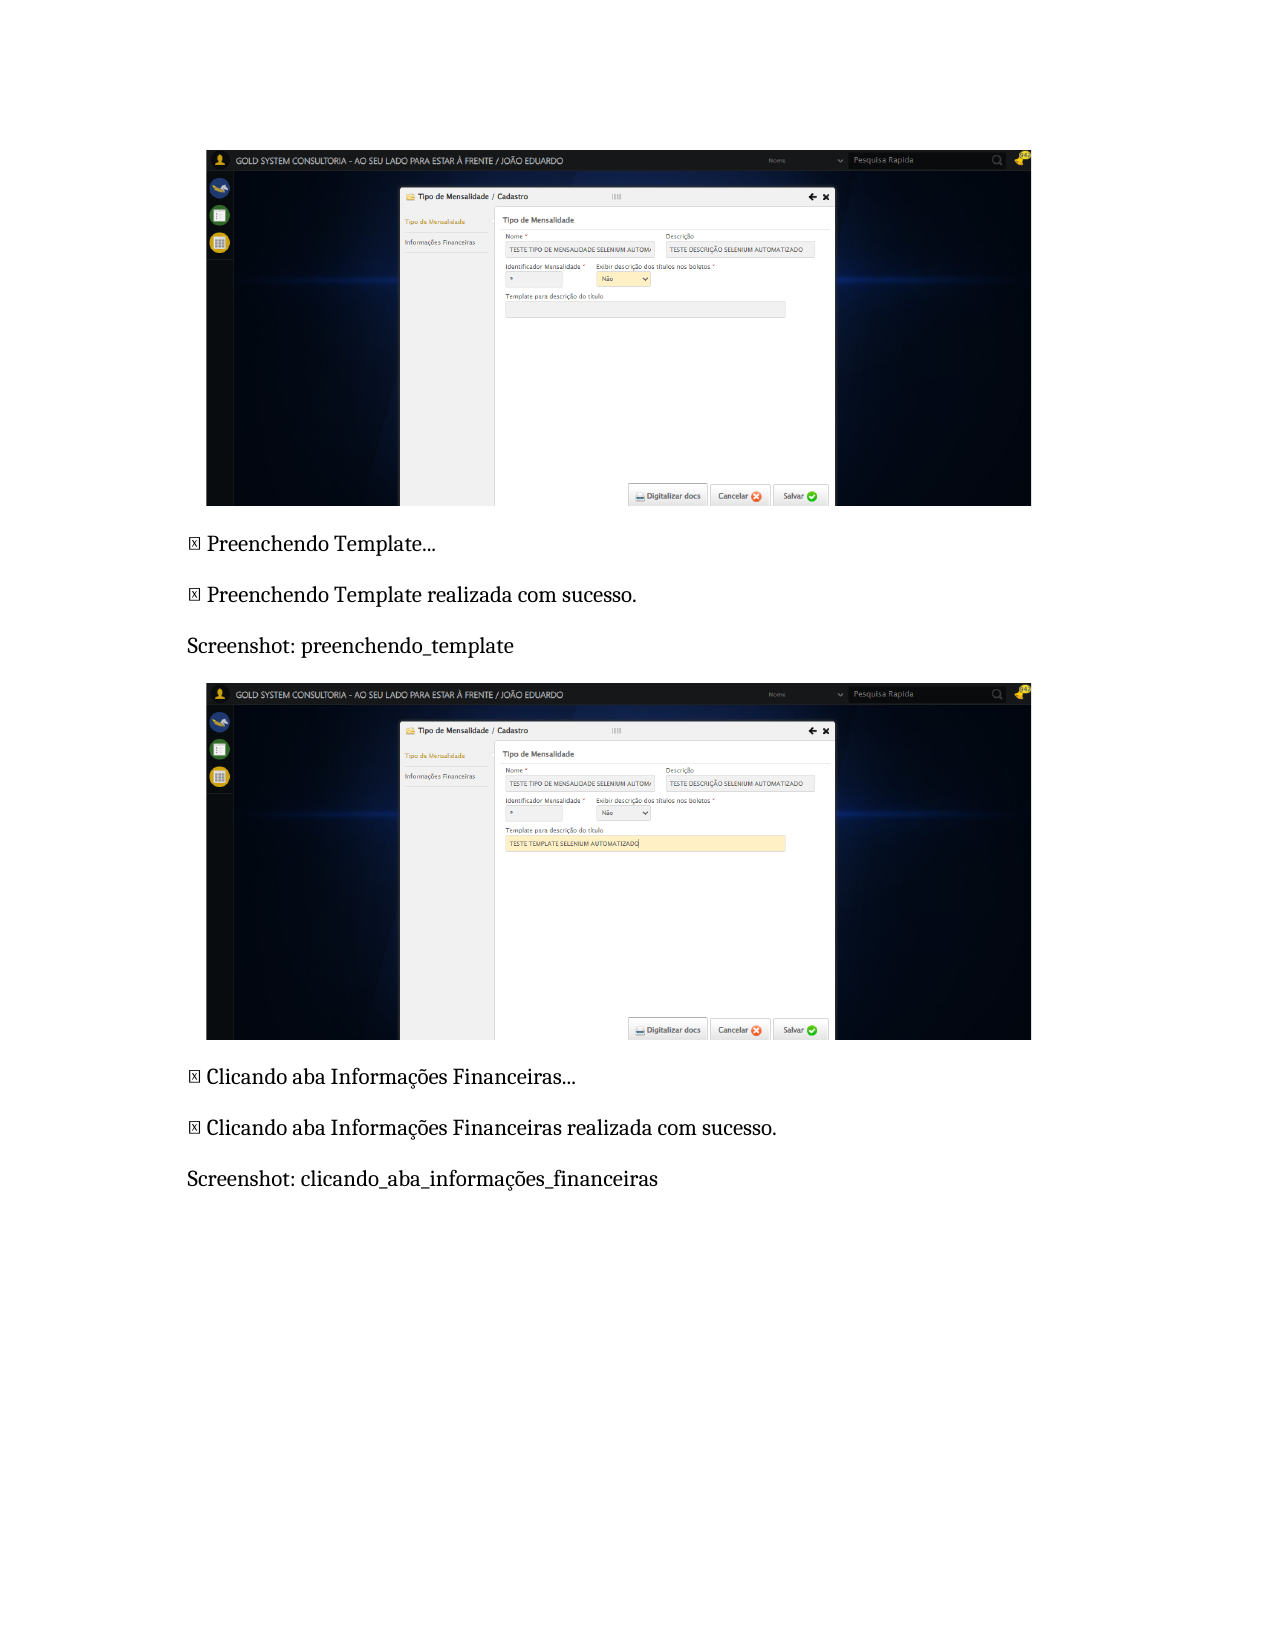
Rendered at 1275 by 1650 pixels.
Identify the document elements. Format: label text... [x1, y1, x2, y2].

text 🔄 Clicando aba Informações Financeiras... [187, 1064, 1087, 1090]
text ✅ Preenchendo Template realizada com sucesso. [187, 581, 1087, 608]
text ✅ Clicando aba Informações Financeiras realizada com sucesso. [187, 1115, 1087, 1141]
text Screenshot: clicando_aba_informações_financeiras [187, 1166, 1087, 1192]
picture [206, 683, 1032, 1040]
text Screenshot: preenchendo_template [187, 632, 1087, 659]
picture [206, 150, 1032, 506]
text 🔄 Preenchendo Template... [187, 530, 1087, 557]
